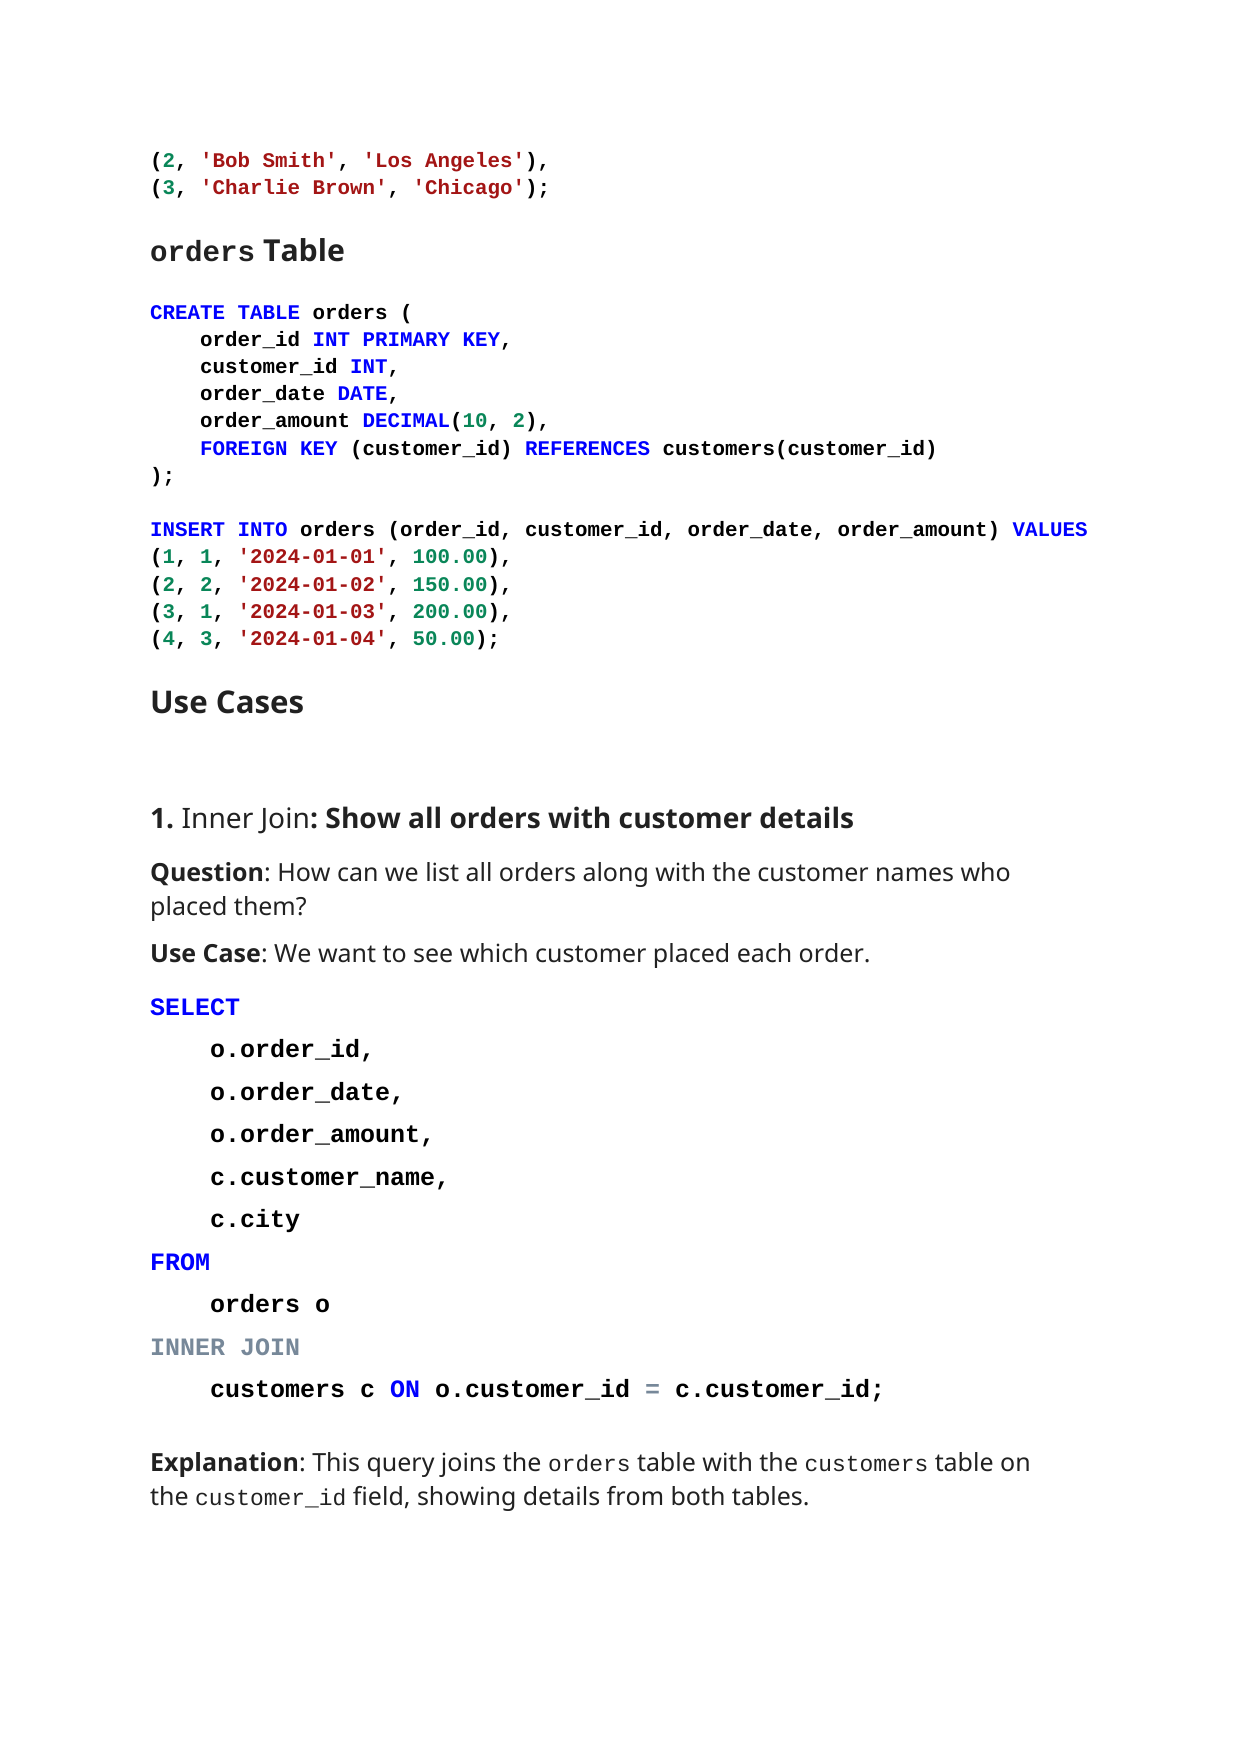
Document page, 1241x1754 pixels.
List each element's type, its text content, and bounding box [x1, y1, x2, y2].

text SELECT o.order_id, o.order_date, o.order_amount, c.customer_name, c.city FROM orders o INNER JOIN customers c ON o.customer_id = c.customer_id; [150, 994, 1090, 1405]
text Question: How can we list all orders along with the customer names who placed them? [150, 855, 1090, 923]
text Explanation: This query joins the orders table with the customers table on the customer_id field, showing details from both tables. [150, 1444, 1090, 1512]
subtitle orders Table [150, 229, 1090, 271]
subtitle 1. Inner Join: Show all orders with customer details [150, 798, 1090, 836]
text Use Case: We want to see which customer placed each order. [150, 935, 1090, 969]
subtitle Use Cases [150, 680, 1090, 723]
text CREATE TABLE orders ( order_id INT PRIMARY KEY, customer_id INT, order_date DATE, order_amount DECIMAL(10, 2), FOREIGN KEY (customer_id) REFERENCES customers(customer_id) ); INSERT INTO orders (order_id, customer_id, order_date, order_amount) VALUES (1, 1, '2024-01-01', 100.00), (2, 2, '2024-01-02', 150.00), (3, 1, '2024-01-03', 200.00), (4, 3, '2024-01-04', 50.00); [150, 302, 1090, 652]
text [150, 150, 1090, 201]
